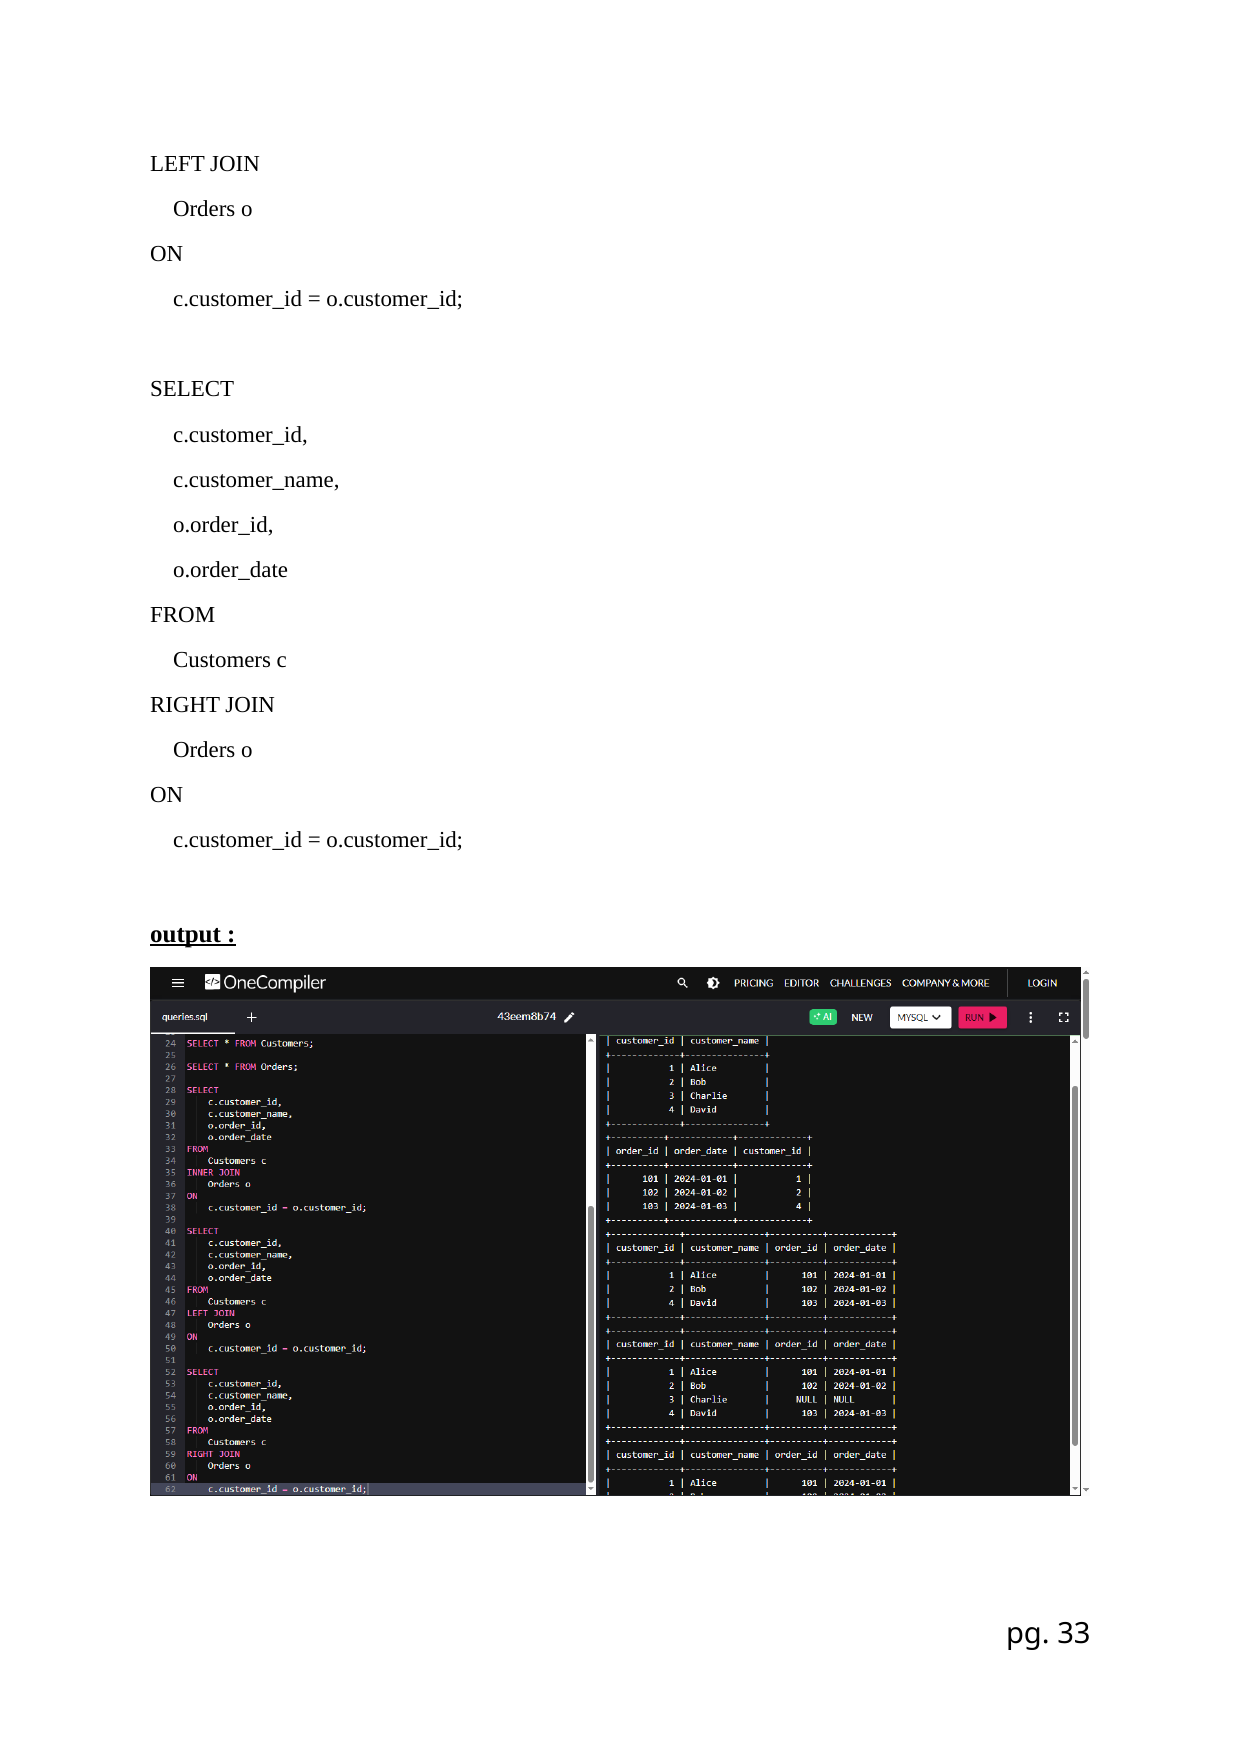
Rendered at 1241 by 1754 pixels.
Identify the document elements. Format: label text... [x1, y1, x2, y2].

text Orders o [150, 736, 1090, 763]
text o.order_date [150, 556, 1090, 582]
text SELECT [150, 376, 1090, 402]
text RIGHT JOIN [150, 691, 1090, 718]
text FROM [150, 601, 1090, 627]
picture [150, 967, 1091, 1496]
text output : [150, 919, 1090, 948]
text Orders o [150, 195, 1090, 221]
text LEFT JOIN [150, 150, 1090, 176]
text ON [150, 240, 1090, 267]
text c.customer_name, [150, 466, 1090, 492]
text Customers c [150, 646, 1090, 672]
text ON [150, 781, 1090, 808]
text c.customer_id = o.customer_id; [150, 285, 1090, 312]
text c.customer_id = o.customer_id; [150, 827, 1090, 853]
text o.order_id, [150, 511, 1090, 537]
text c.customer_id, [150, 421, 1090, 447]
